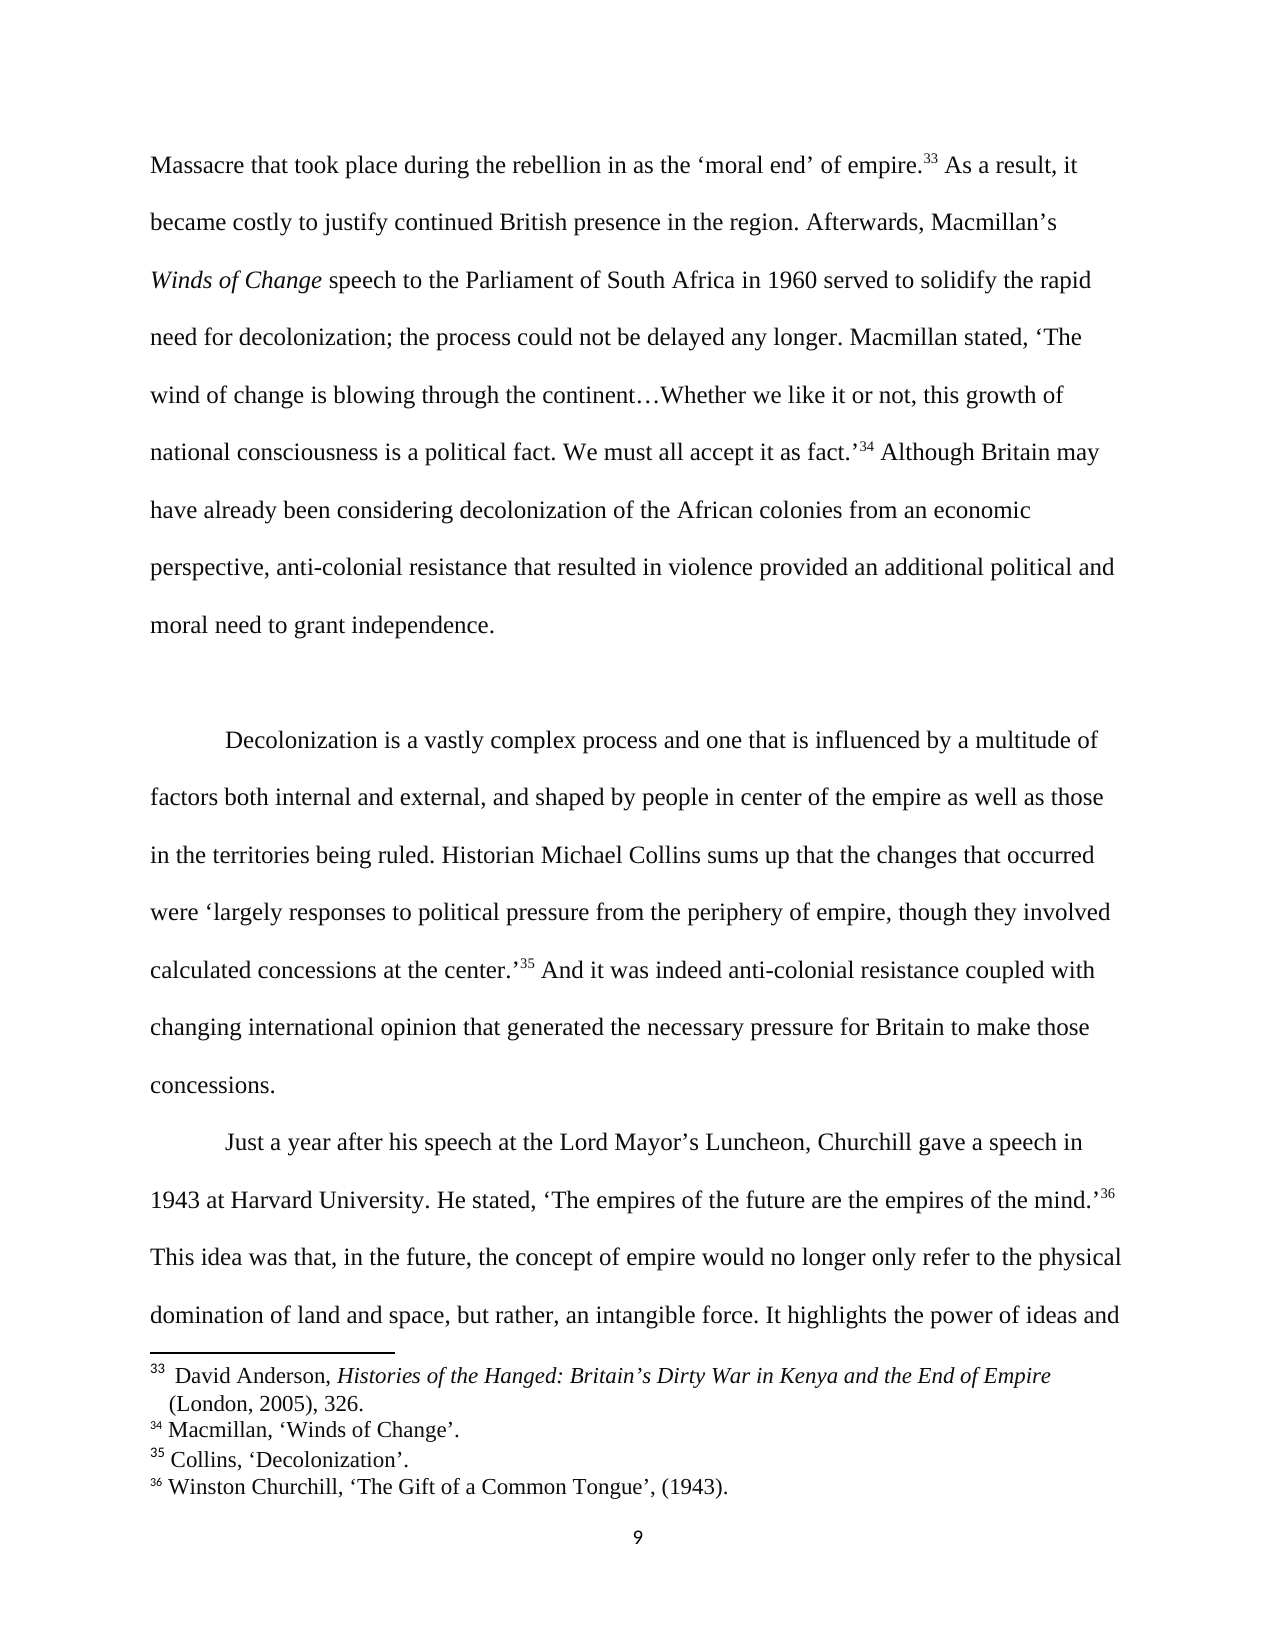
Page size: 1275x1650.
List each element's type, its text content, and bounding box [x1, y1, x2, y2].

text Decolonization is a vastly complex process and one that is influenced by a multitude of factors both internal and external, and shaped by people in center of the empire as well as those in the territories being ruled. Historian Michael Collins sums up that the changes that occurred were ‘largely responses to political pressure from the periphery of empire, though they involved calculated concessions at the center.’ And it was indeed anti-colonial resistance coupled with changing international opinion that generated the necessary pressure for Britain to make those concessions. [150, 725, 1125, 1099]
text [150, 1127, 1125, 1329]
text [150, 150, 1125, 639]
